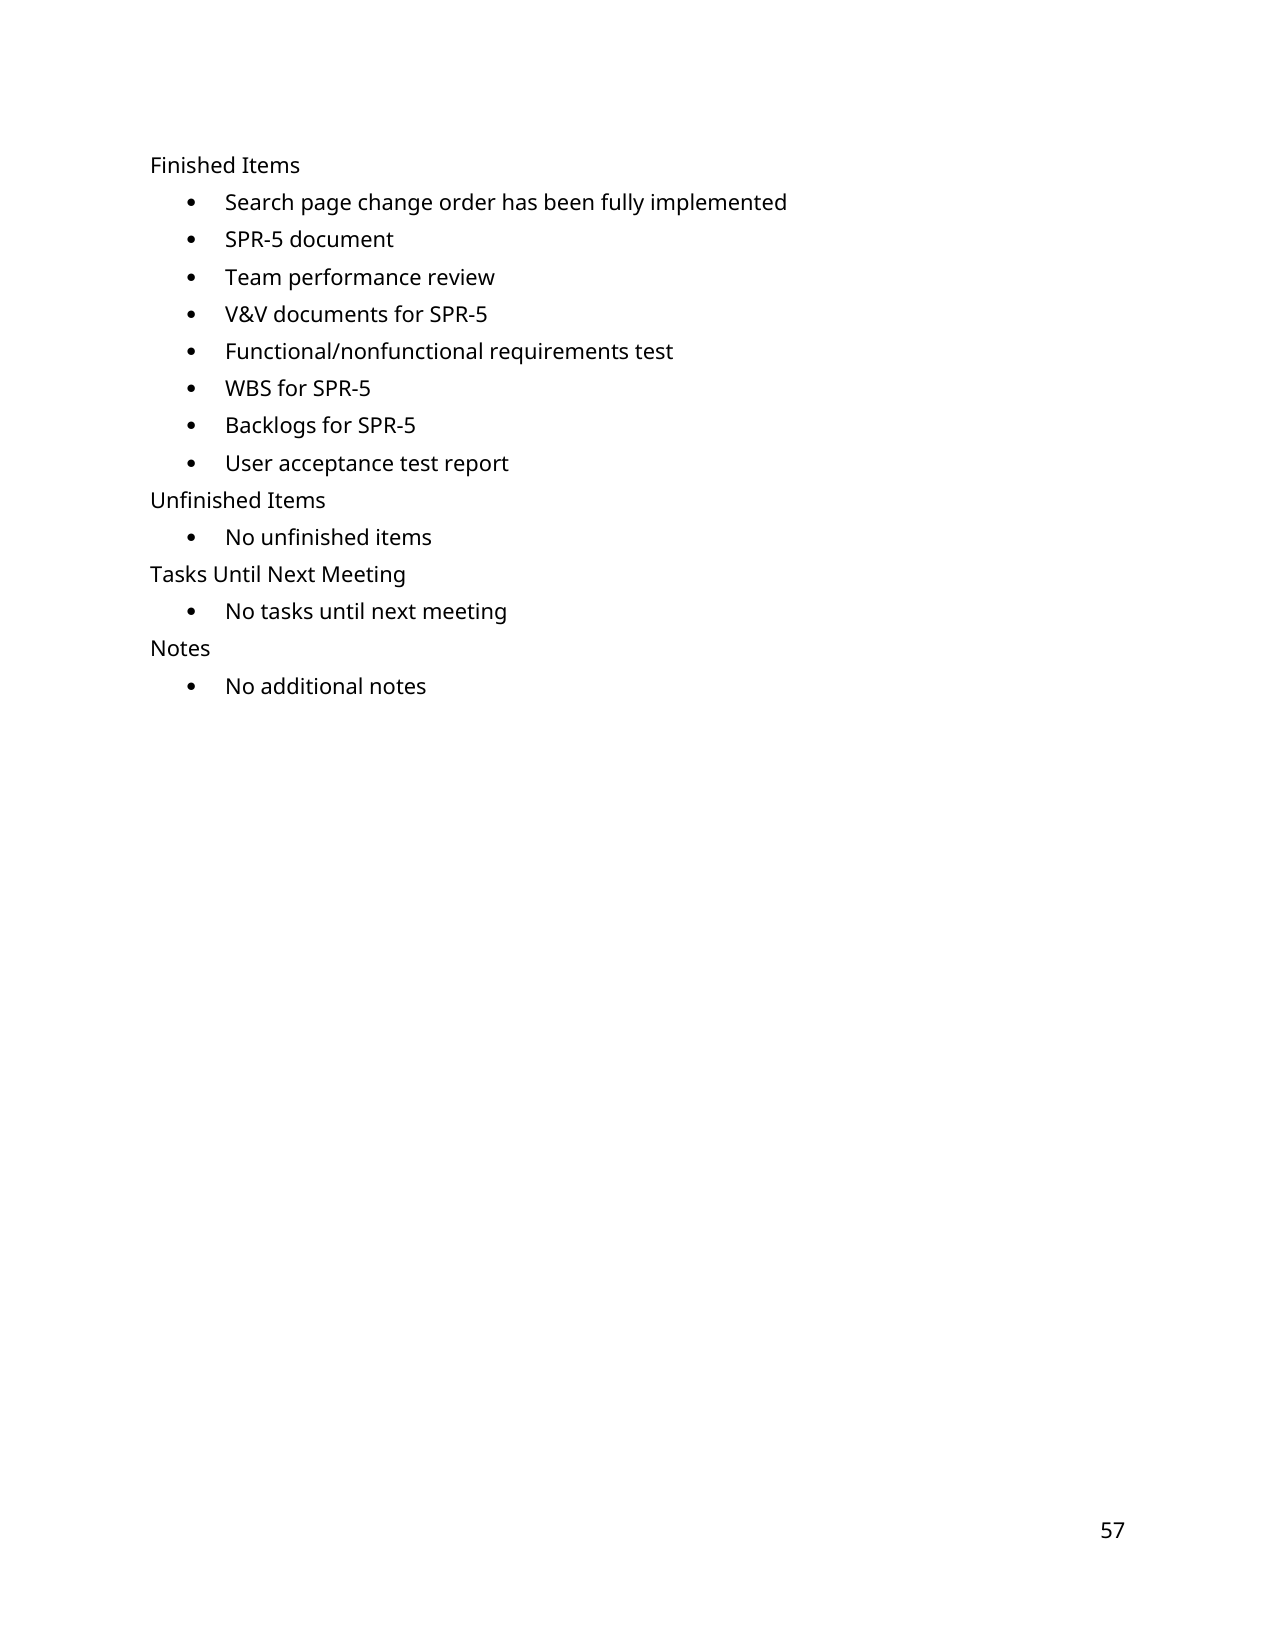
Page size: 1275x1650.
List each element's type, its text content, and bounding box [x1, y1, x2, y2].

list Search page change order has been fully implemented [187, 187, 1125, 217]
text Unfinished Items [150, 485, 1125, 514]
list User acceptance test report [187, 447, 1125, 477]
text Finished Items [150, 150, 1125, 180]
list SPR-5 document [187, 224, 1125, 254]
list WBS for SPR-5 [187, 373, 1125, 403]
list Team performance review [187, 262, 1125, 291]
text Notes [150, 633, 1125, 663]
list Functional/nonfunctional requirements test [187, 336, 1125, 366]
list No additional notes [187, 671, 1125, 700]
list No tasks until next meeting [187, 596, 1125, 626]
list No unfinished items [187, 522, 1125, 552]
list V&V documents for SPR-5 [187, 299, 1125, 328]
list Backlogs for SPR-5 [187, 410, 1125, 440]
text Tasks Until Next Meeting [150, 559, 1125, 589]
